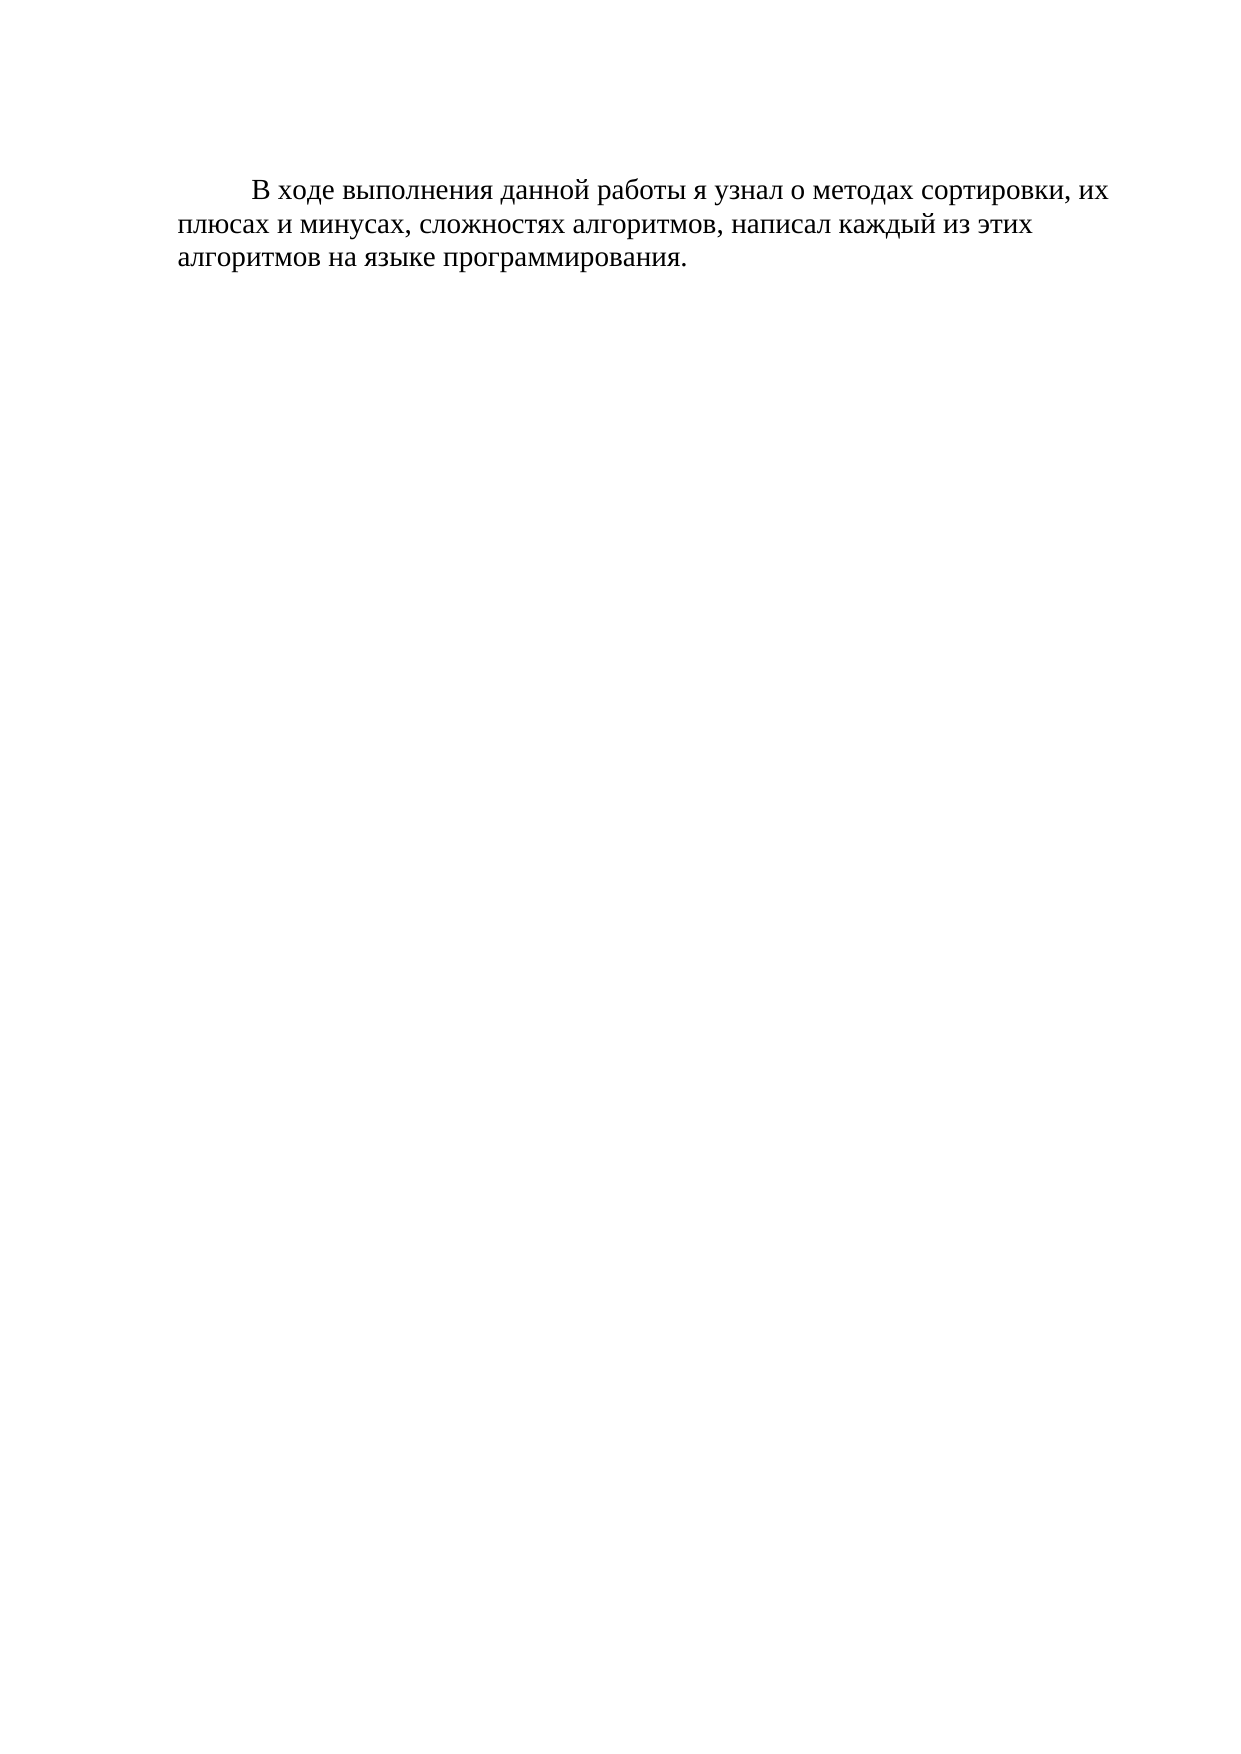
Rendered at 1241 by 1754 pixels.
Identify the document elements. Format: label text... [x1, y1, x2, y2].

text В ходе выполнения данной работы я узнал о методах сортировки, их плюсах и минусах, сложностях алгоритмов, написал каждый из этих алгоритмов на языке программирования. [177, 172, 1152, 273]
